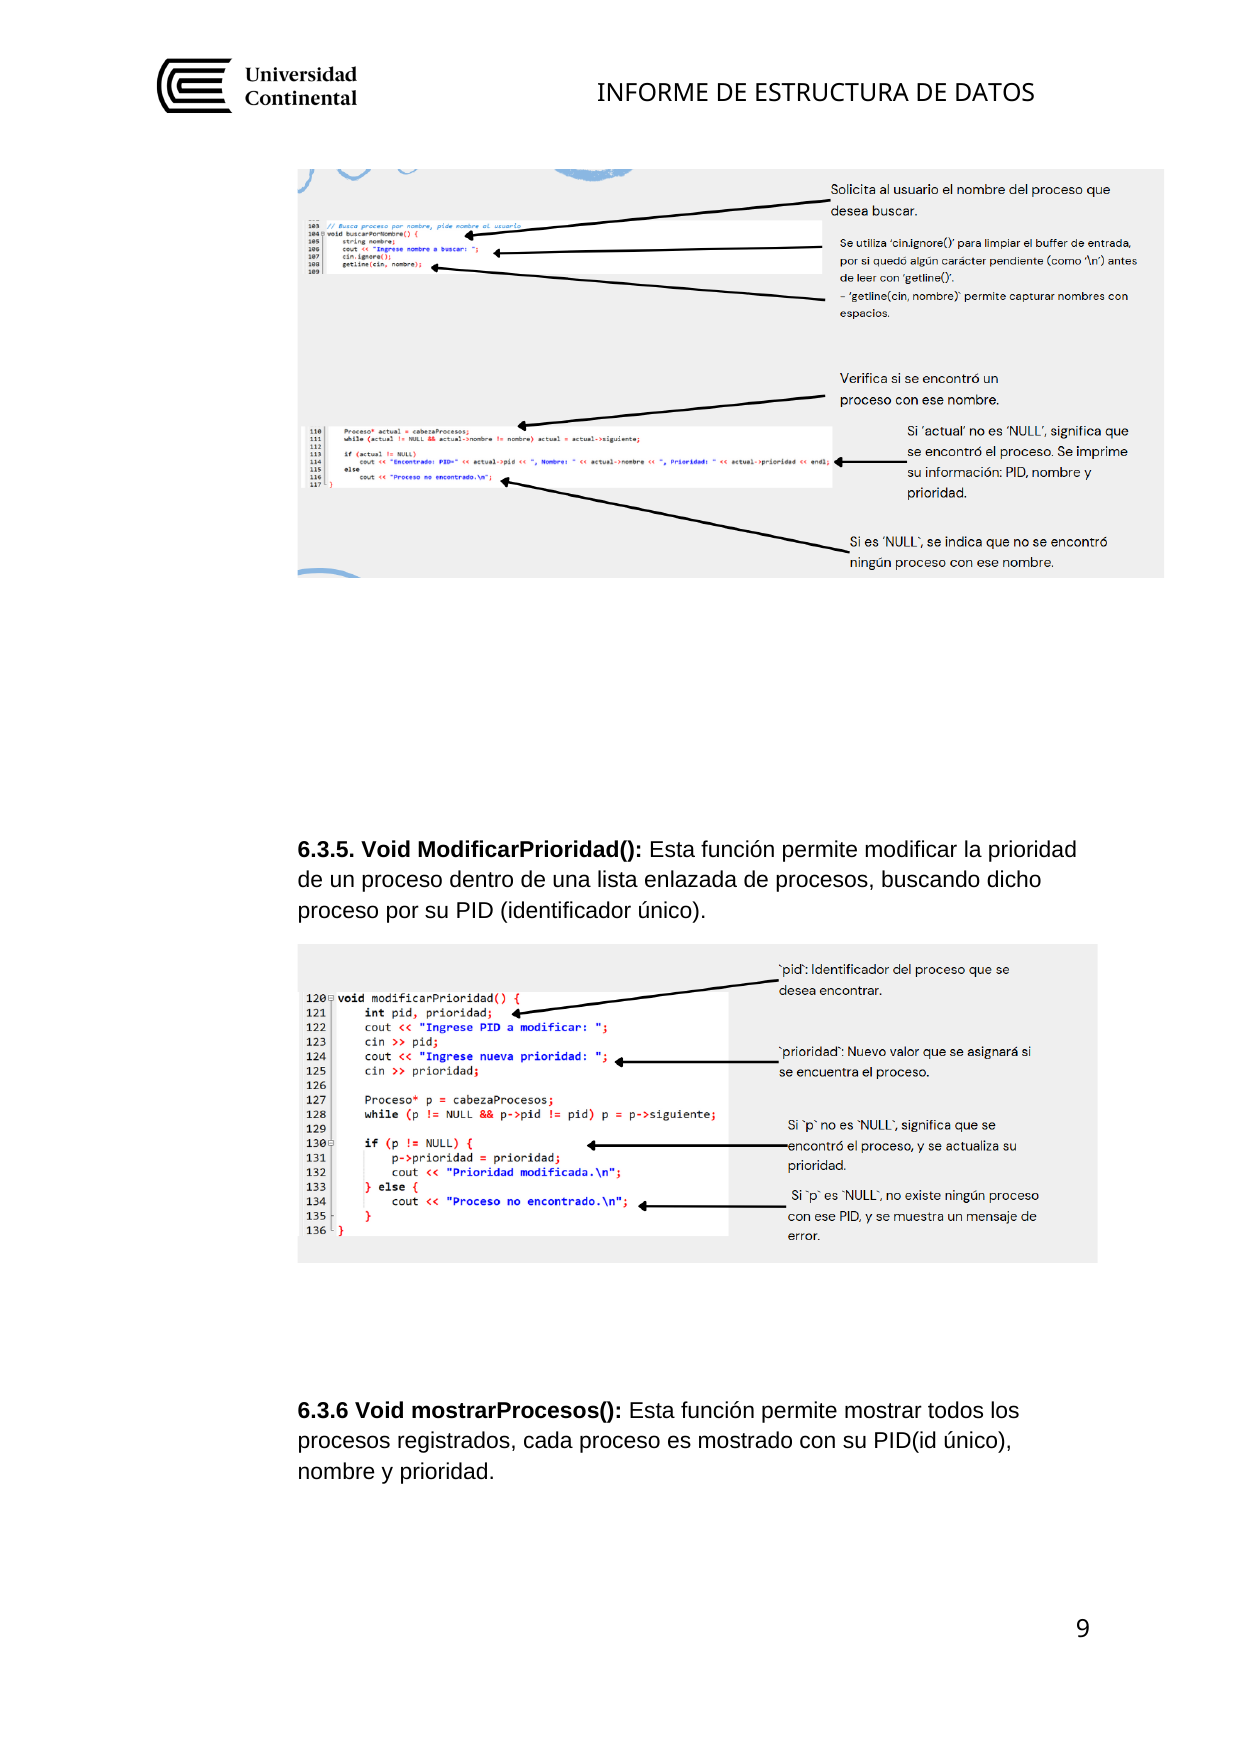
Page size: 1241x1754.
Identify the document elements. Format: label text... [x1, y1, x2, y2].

picture [297, 944, 1098, 1263]
picture [150, 53, 363, 121]
text 6.3.5. Void ModificarPrioridad(): Esta función permite modificar la prioridad de un proceso dentro de una lista enlazada de procesos, buscando dicho proceso por su PID (identificador único). [297, 836, 1090, 923]
picture [297, 169, 1165, 578]
text 6.3.6 Void mostrarProcesos(): Esta función permite mostrar todos los procesos registrados, cada proceso es mostrado con su PID(id único), nombre y prioridad. [297, 1397, 1090, 1484]
